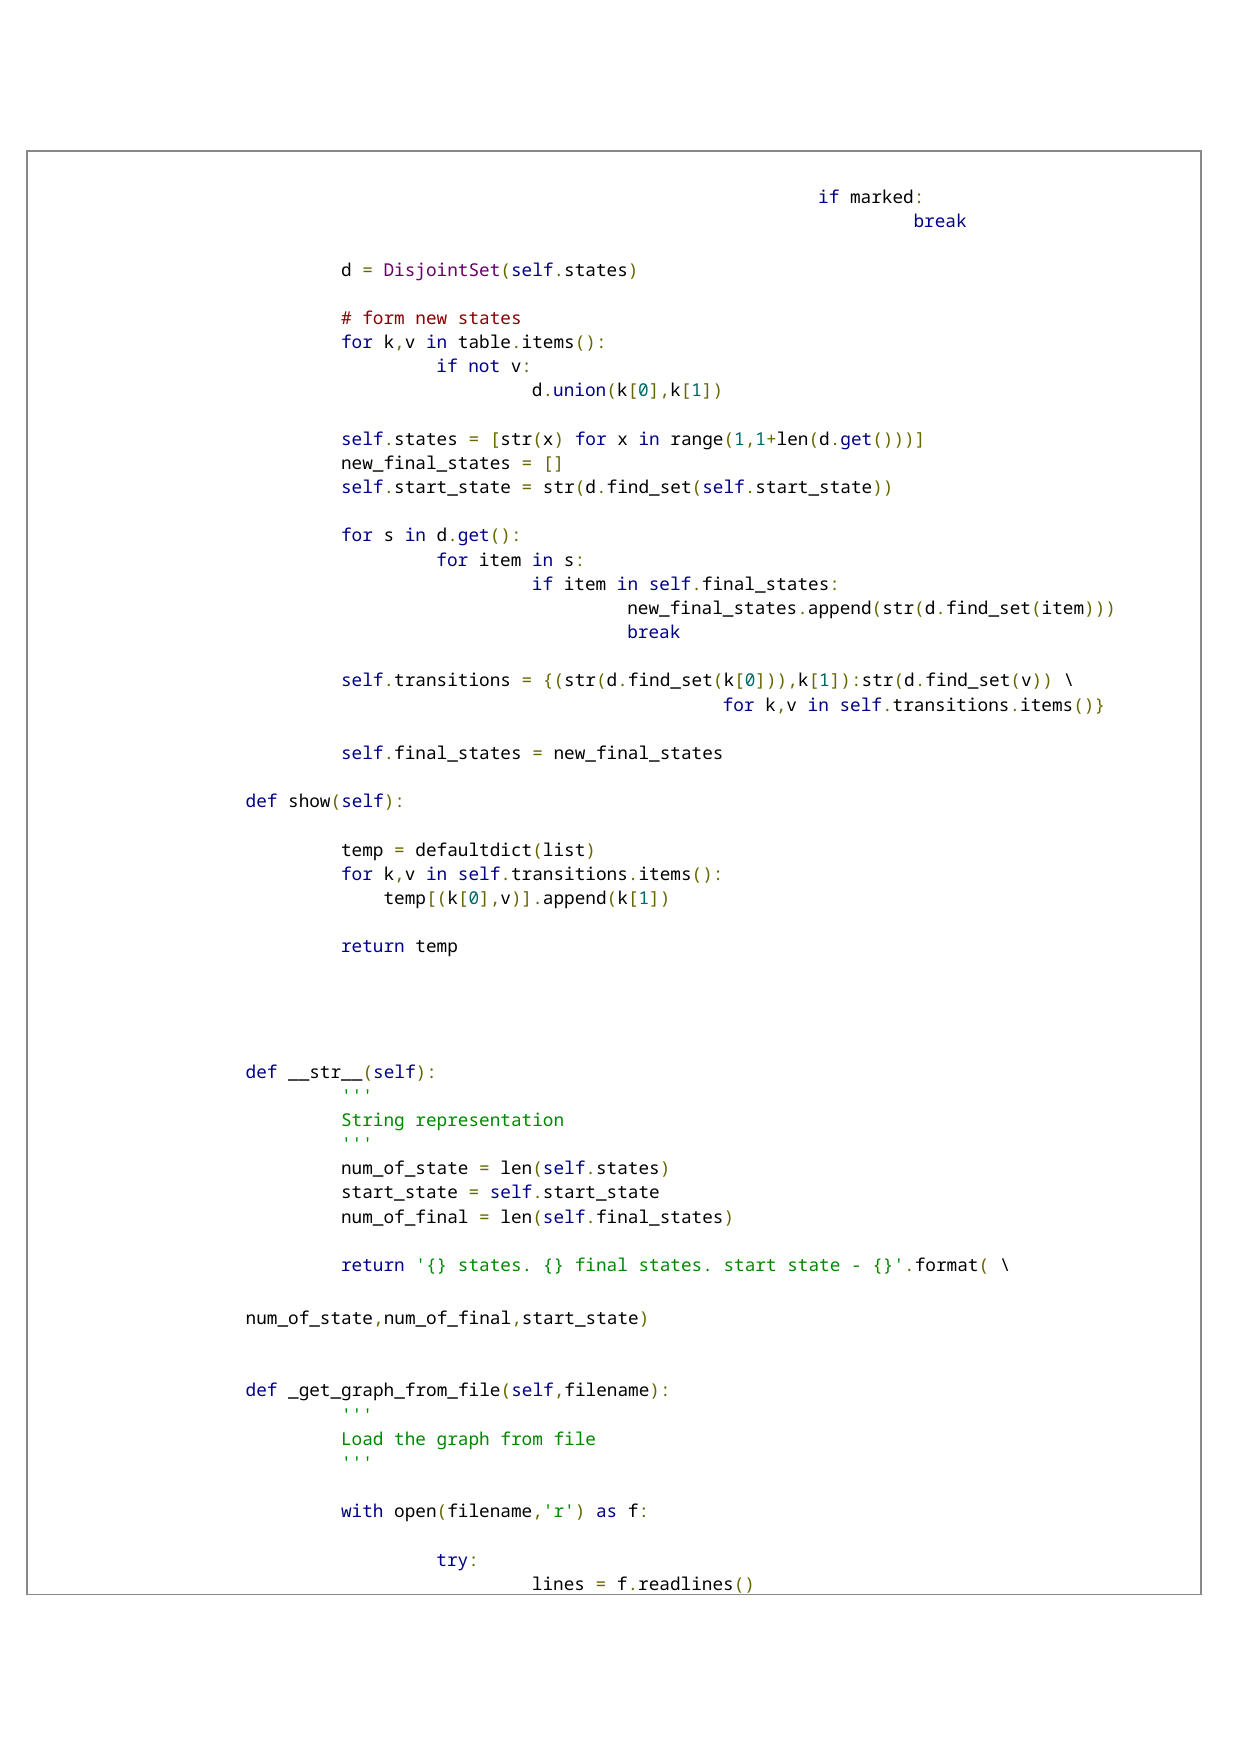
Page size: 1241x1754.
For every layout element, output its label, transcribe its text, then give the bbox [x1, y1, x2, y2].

text ''' [28, 1396, 1200, 1420]
text new_final_states = [] [28, 444, 1200, 469]
text ''' [28, 1444, 1200, 1474]
text for k,v in table.items(): [28, 324, 1200, 348]
text if item in self.final_states: [28, 565, 1200, 589]
text def show(self): [28, 783, 1200, 813]
text if marked: [28, 179, 1200, 203]
text num_of_state,num_of_final,start_state) [28, 1271, 1200, 1329]
text d.union(k[0],k[1]) [28, 372, 1200, 402]
text d = DisjointSet(self.states) [28, 251, 1200, 281]
text temp = defaultdict(list) [28, 831, 1200, 855]
text for k,v in self.transitions.items(): [28, 855, 1200, 879]
text self.final_states = new_final_states [28, 734, 1200, 764]
text new_final_states.append(str(d.find_set(item))) [28, 589, 1200, 614]
text with open(filename,'r') as f: [28, 1493, 1200, 1523]
text for item in s: [28, 541, 1200, 565]
text return '{} states. {} final states. start state - {}'.format( \ [28, 1247, 1200, 1271]
text self.states = [str(x) for x in range(1,1+len(d.get()))] [28, 420, 1200, 444]
text start_state = self.start_state [28, 1174, 1200, 1198]
text num_of_state = len(self.states) [28, 1150, 1200, 1174]
text String representation [28, 1102, 1200, 1126]
text try: [28, 1541, 1200, 1565]
text ''' [28, 1077, 1200, 1102]
text return temp [28, 928, 1200, 958]
text for s in d.get(): [28, 517, 1200, 541]
text def __str__(self): [28, 1053, 1200, 1077]
text lines = f.readlines() [28, 1565, 1200, 1594]
text break [28, 614, 1200, 644]
text temp[(k[0],v)].append(k[1]) [28, 879, 1200, 909]
text self.start_state = str(d.find_set(self.start_state)) [28, 469, 1200, 499]
text if not v: [28, 348, 1200, 372]
text self.transitions = {(str(d.find_set(k[0])),k[1]):str(d.find_set(v)) \ [28, 662, 1200, 686]
text # form new states [28, 299, 1200, 324]
text Load the graph from file [28, 1420, 1200, 1444]
text for k,v in self.transitions.items()} [28, 686, 1200, 716]
text def _get_graph_from_file(self,filename): [28, 1372, 1200, 1396]
text num_of_final = len(self.final_states) [28, 1198, 1200, 1228]
text ''' [28, 1126, 1200, 1150]
text break [28, 203, 1200, 233]
